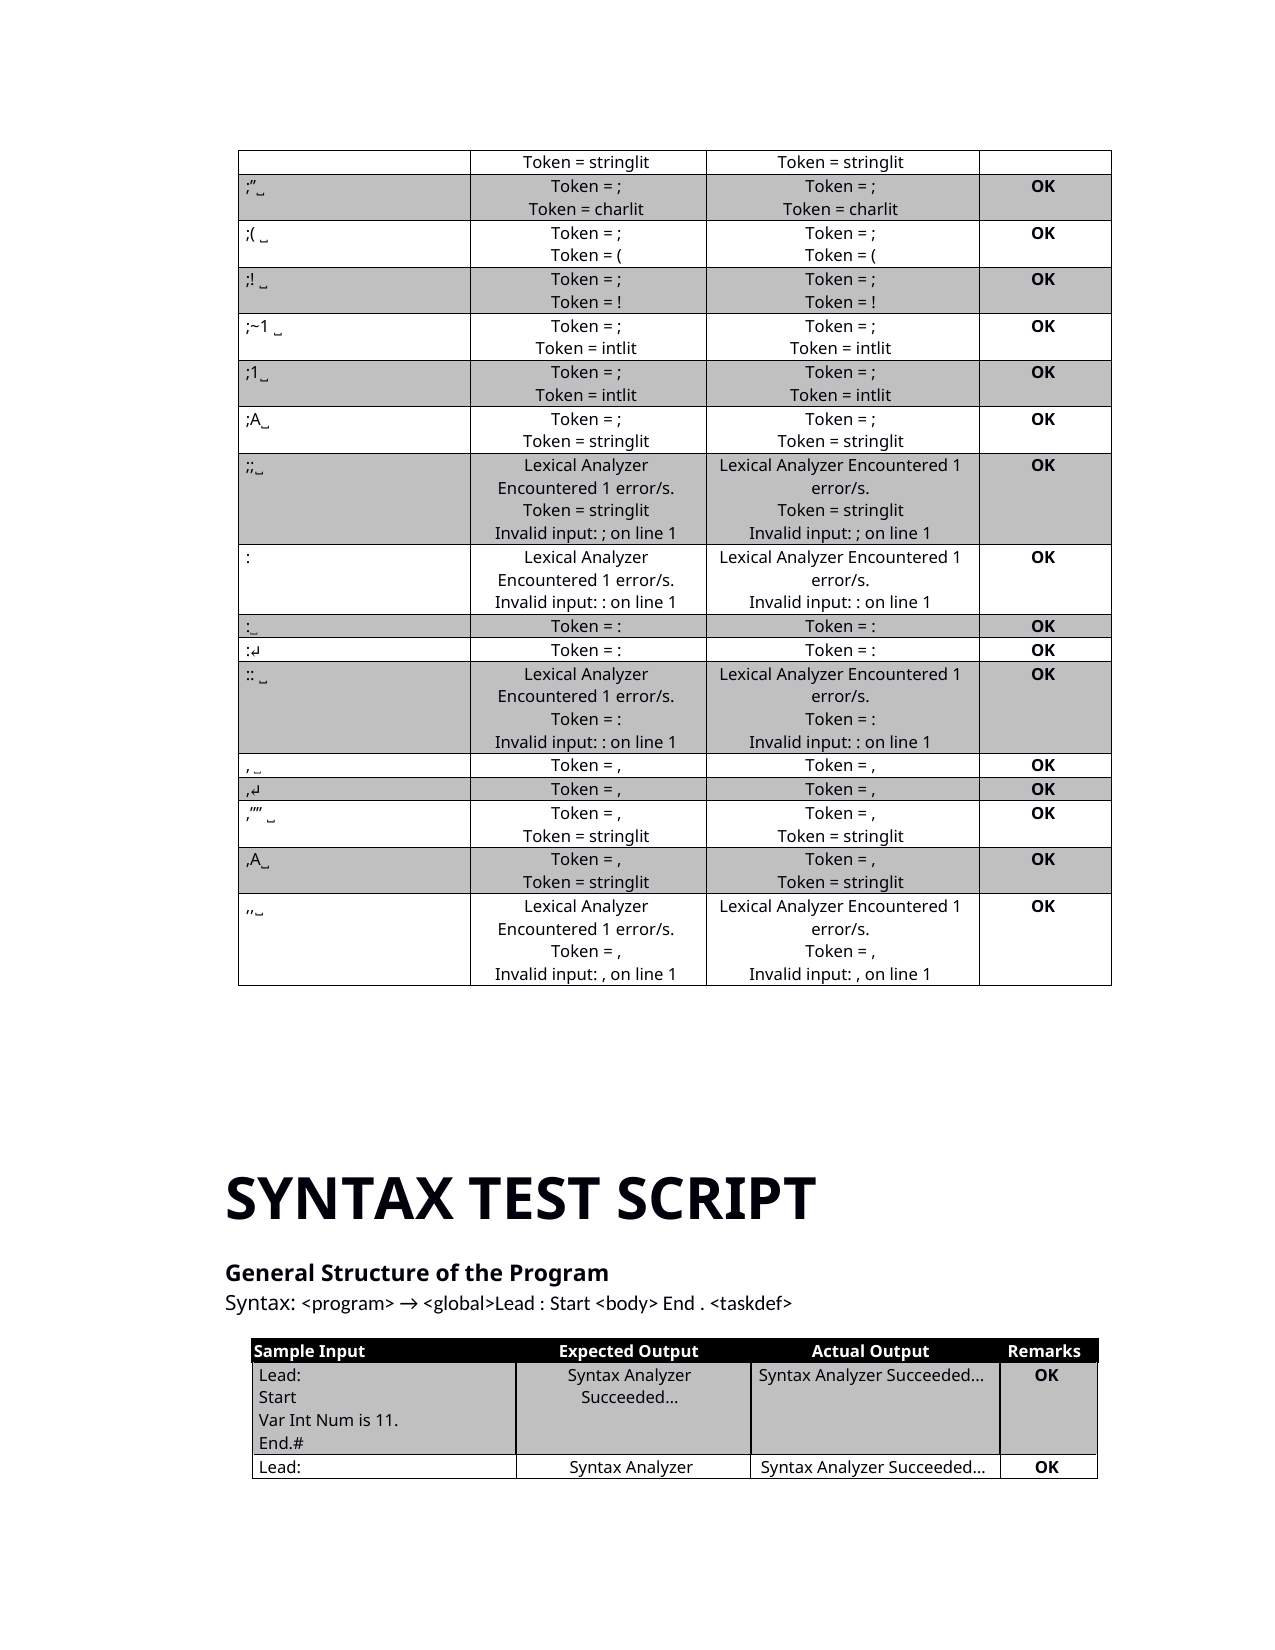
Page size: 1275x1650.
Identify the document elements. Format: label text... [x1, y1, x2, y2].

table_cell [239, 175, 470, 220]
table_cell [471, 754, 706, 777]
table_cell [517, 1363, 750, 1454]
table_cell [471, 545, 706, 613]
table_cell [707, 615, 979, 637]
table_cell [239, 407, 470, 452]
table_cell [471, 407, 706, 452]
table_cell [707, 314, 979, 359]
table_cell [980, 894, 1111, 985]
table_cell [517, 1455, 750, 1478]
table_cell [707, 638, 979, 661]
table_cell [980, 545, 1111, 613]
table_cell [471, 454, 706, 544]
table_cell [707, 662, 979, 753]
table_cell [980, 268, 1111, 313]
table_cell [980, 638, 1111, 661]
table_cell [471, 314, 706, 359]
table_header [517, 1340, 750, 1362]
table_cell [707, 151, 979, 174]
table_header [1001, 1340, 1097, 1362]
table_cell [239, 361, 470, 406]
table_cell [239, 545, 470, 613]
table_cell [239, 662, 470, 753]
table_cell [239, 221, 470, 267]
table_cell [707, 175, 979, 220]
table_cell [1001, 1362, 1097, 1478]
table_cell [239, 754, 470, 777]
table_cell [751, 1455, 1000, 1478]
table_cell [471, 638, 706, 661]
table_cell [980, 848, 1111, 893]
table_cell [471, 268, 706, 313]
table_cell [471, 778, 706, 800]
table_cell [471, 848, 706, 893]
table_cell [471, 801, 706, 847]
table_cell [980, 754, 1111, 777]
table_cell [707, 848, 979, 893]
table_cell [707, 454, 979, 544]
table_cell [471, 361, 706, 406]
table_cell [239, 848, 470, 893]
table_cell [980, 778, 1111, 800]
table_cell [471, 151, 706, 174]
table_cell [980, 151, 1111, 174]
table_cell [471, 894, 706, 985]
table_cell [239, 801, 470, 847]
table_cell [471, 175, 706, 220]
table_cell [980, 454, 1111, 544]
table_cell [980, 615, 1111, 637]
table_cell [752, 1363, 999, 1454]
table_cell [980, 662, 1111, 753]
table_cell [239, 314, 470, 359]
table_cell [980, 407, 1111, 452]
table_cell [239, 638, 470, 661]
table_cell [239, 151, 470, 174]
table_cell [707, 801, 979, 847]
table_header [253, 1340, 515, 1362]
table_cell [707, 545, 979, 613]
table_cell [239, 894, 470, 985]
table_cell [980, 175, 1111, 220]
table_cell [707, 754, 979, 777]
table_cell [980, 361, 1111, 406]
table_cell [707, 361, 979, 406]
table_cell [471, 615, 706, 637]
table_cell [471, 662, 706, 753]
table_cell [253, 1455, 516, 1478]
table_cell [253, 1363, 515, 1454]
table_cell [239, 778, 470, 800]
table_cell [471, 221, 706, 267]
text General Structure of the Program Syntax: <program> → <global>Lead : Start <body> End . <taskdef> [225, 1257, 1125, 1317]
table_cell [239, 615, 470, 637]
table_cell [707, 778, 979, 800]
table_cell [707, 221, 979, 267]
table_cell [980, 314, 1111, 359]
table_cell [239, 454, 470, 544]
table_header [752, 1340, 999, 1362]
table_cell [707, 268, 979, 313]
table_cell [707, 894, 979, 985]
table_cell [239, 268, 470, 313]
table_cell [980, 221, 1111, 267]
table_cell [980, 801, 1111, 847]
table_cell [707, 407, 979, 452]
text SYNTAX TEST SCRIPT [225, 1157, 1125, 1236]
